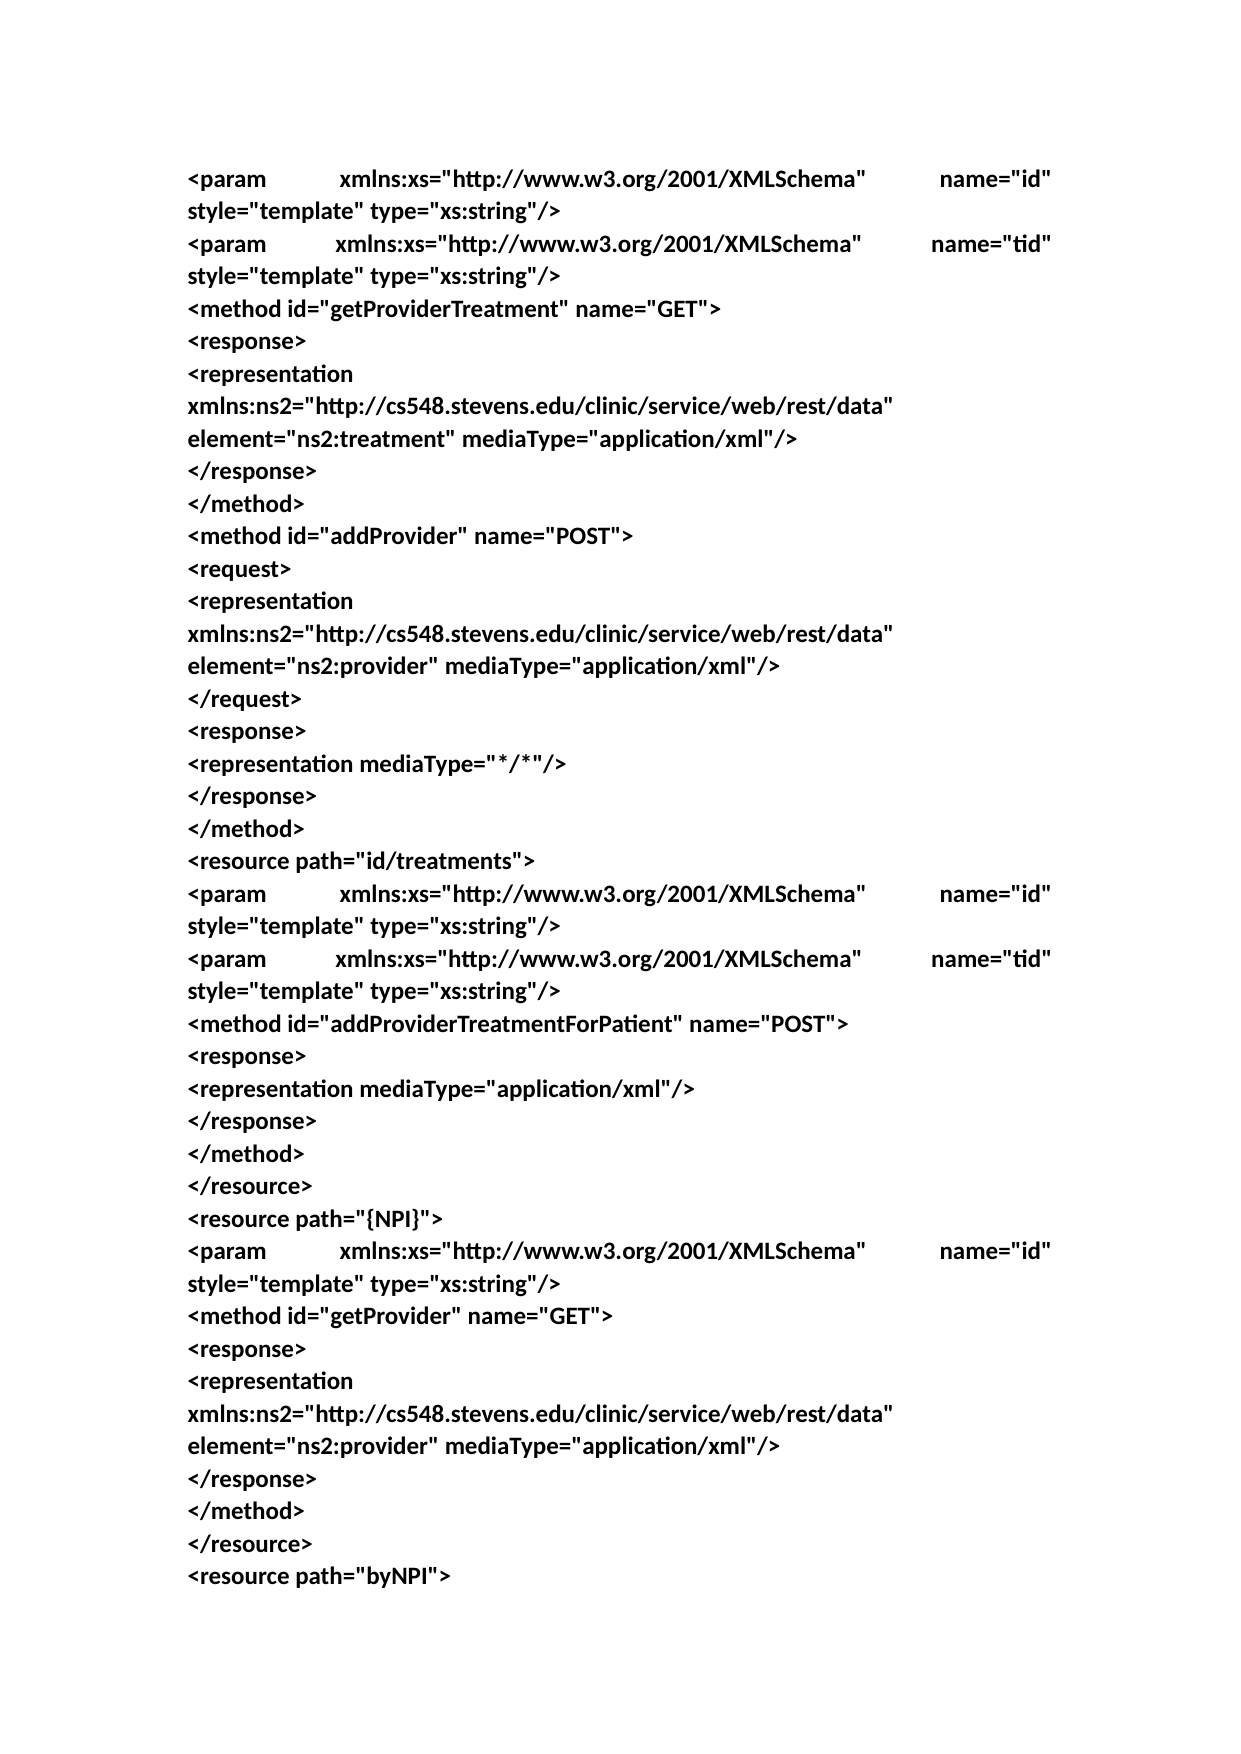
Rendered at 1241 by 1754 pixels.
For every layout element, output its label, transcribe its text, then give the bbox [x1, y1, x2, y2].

text <method id="addProvider" name="POST"> [187, 519, 1053, 552]
text </method> [187, 1137, 1053, 1169]
text <param xmlns:xs="http://www.w3.org/2001/XMLSchema" name="id" style="template" type="xs:string"/> [187, 1234, 1053, 1299]
text <resource path="id/treatments"> [187, 844, 1053, 877]
text </response> [187, 1462, 1053, 1494]
text <method id="getProviderTreatment" name="GET"> [187, 292, 1053, 324]
text </method> [187, 487, 1053, 519]
text <param xmlns:xs="http://www.w3.org/2001/XMLSchema" name="tid" style="template" type="xs:string"/> [187, 227, 1053, 292]
text </resource> [187, 1527, 1053, 1559]
text <response> [187, 324, 1053, 357]
text <request> [187, 552, 1053, 584]
text </response> [187, 779, 1053, 812]
text <param xmlns:xs="http://www.w3.org/2001/XMLSchema" name="id" style="template" type="xs:string"/> [187, 877, 1053, 942]
text </method> [187, 812, 1053, 844]
text <representation xmlns:ns2="http://cs548.stevens.edu/clinic/service/web/rest/data" element="ns2:provider" mediaType="application/xml"/> [187, 1364, 1053, 1462]
text <representation xmlns:ns2="http://cs548.stevens.edu/clinic/service/web/rest/data" element="ns2:treatment" mediaType="application/xml"/> [187, 357, 1053, 454]
text <representation mediaType="*/*"/> [187, 747, 1053, 779]
text </response> [187, 1104, 1053, 1137]
text </resource> [187, 1169, 1053, 1202]
text <representation mediaType="application/xml"/> [187, 1072, 1053, 1104]
text <response> [187, 714, 1053, 747]
text <param xmlns:xs="http://www.w3.org/2001/XMLSchema" name="tid" style="template" type="xs:string"/> [187, 942, 1053, 1007]
text <representation xmlns:ns2="http://cs548.stevens.edu/clinic/service/web/rest/data" element="ns2:provider" mediaType="application/xml"/> [187, 584, 1053, 682]
text <resource path="{NPI}"> [187, 1202, 1053, 1234]
text <response> [187, 1039, 1053, 1072]
text <method id="getProvider" name="GET"> [187, 1299, 1053, 1332]
text <resource path="byNPI"> [187, 1559, 1053, 1592]
text <method id="addProviderTreatmentForPatient" name="POST"> [187, 1007, 1053, 1039]
text <response> [187, 1332, 1053, 1364]
text </method> [187, 1494, 1053, 1527]
text </response> [187, 454, 1053, 487]
text </request> [187, 682, 1053, 714]
text <param xmlns:xs="http://www.w3.org/2001/XMLSchema" name="id" style="template" type="xs:string"/> [187, 162, 1053, 227]
